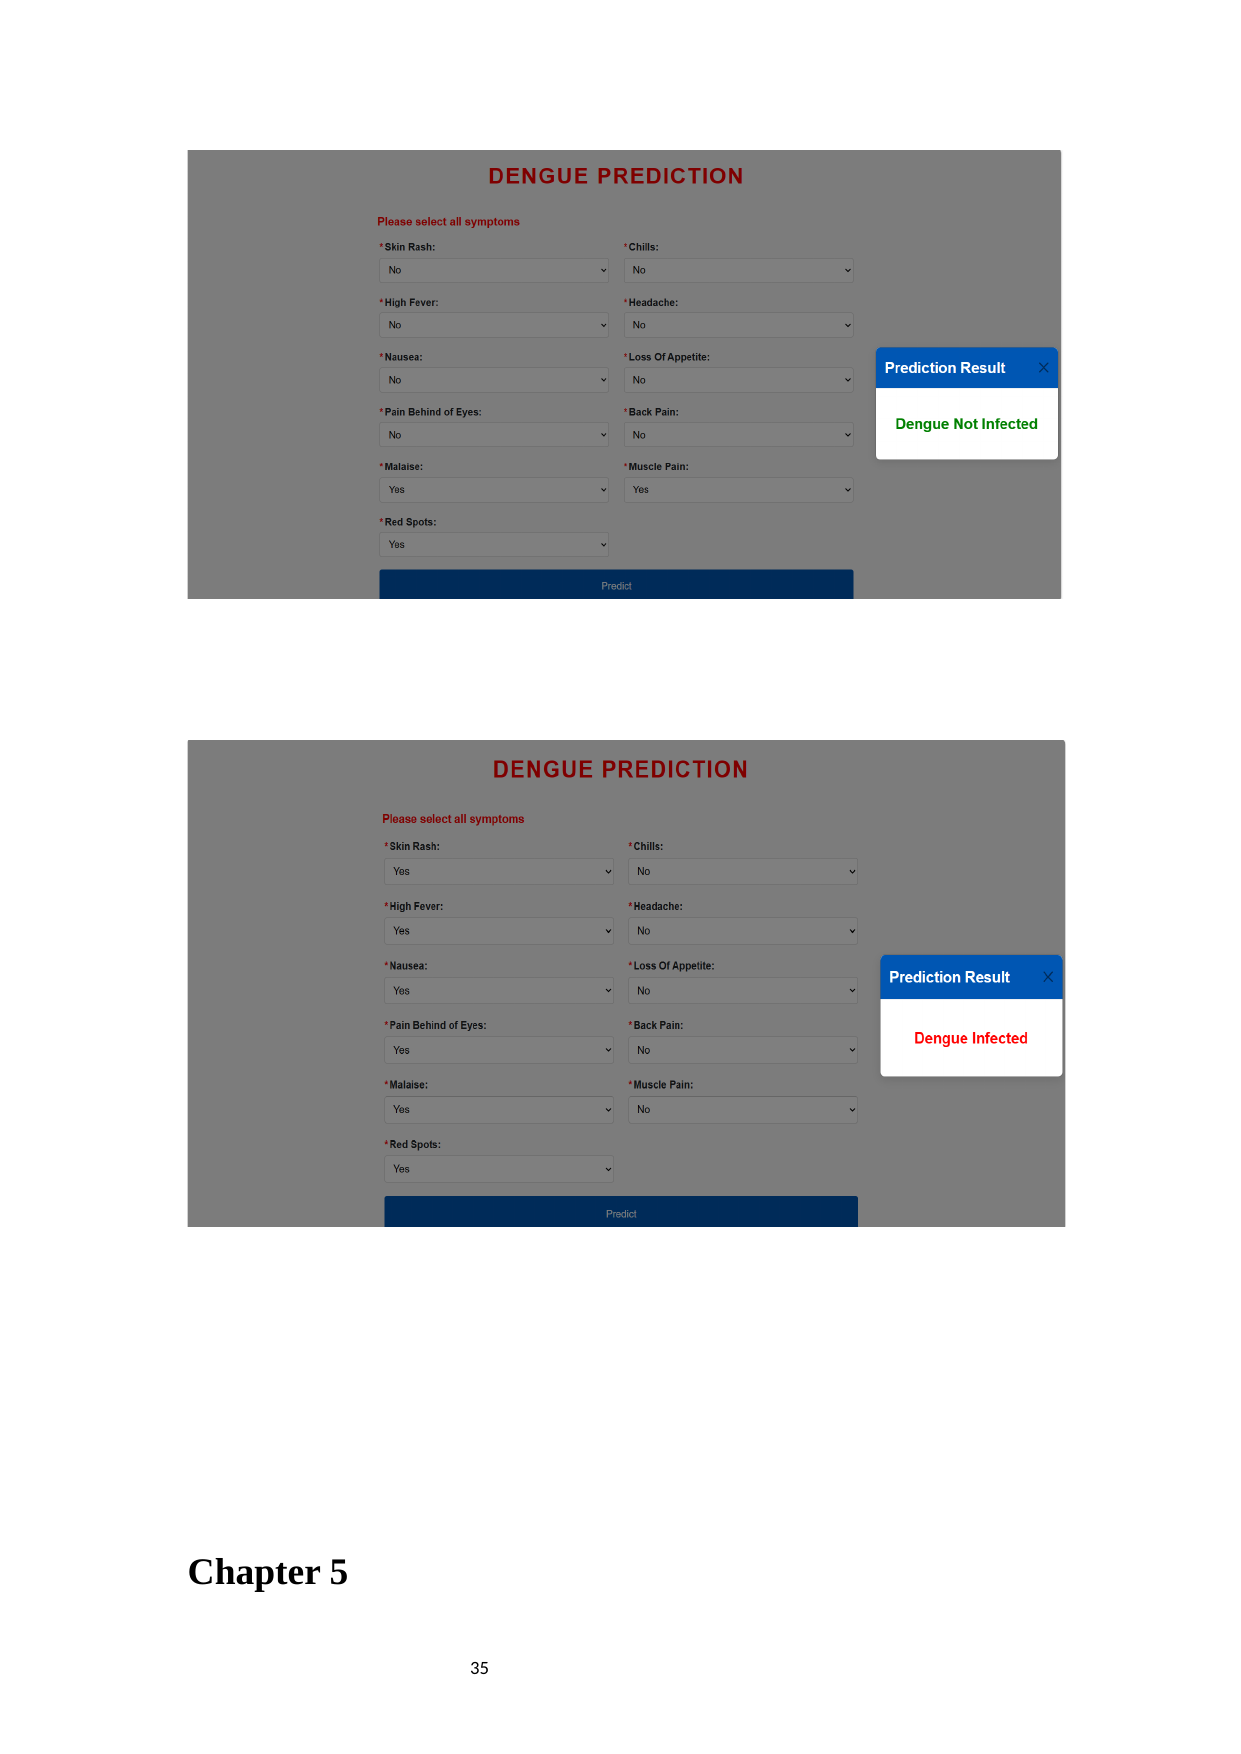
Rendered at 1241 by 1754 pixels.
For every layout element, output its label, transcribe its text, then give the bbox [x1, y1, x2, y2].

picture [187, 150, 1064, 599]
picture [187, 740, 1066, 1227]
subtitle Chapter 5 [187, 1549, 1053, 1593]
